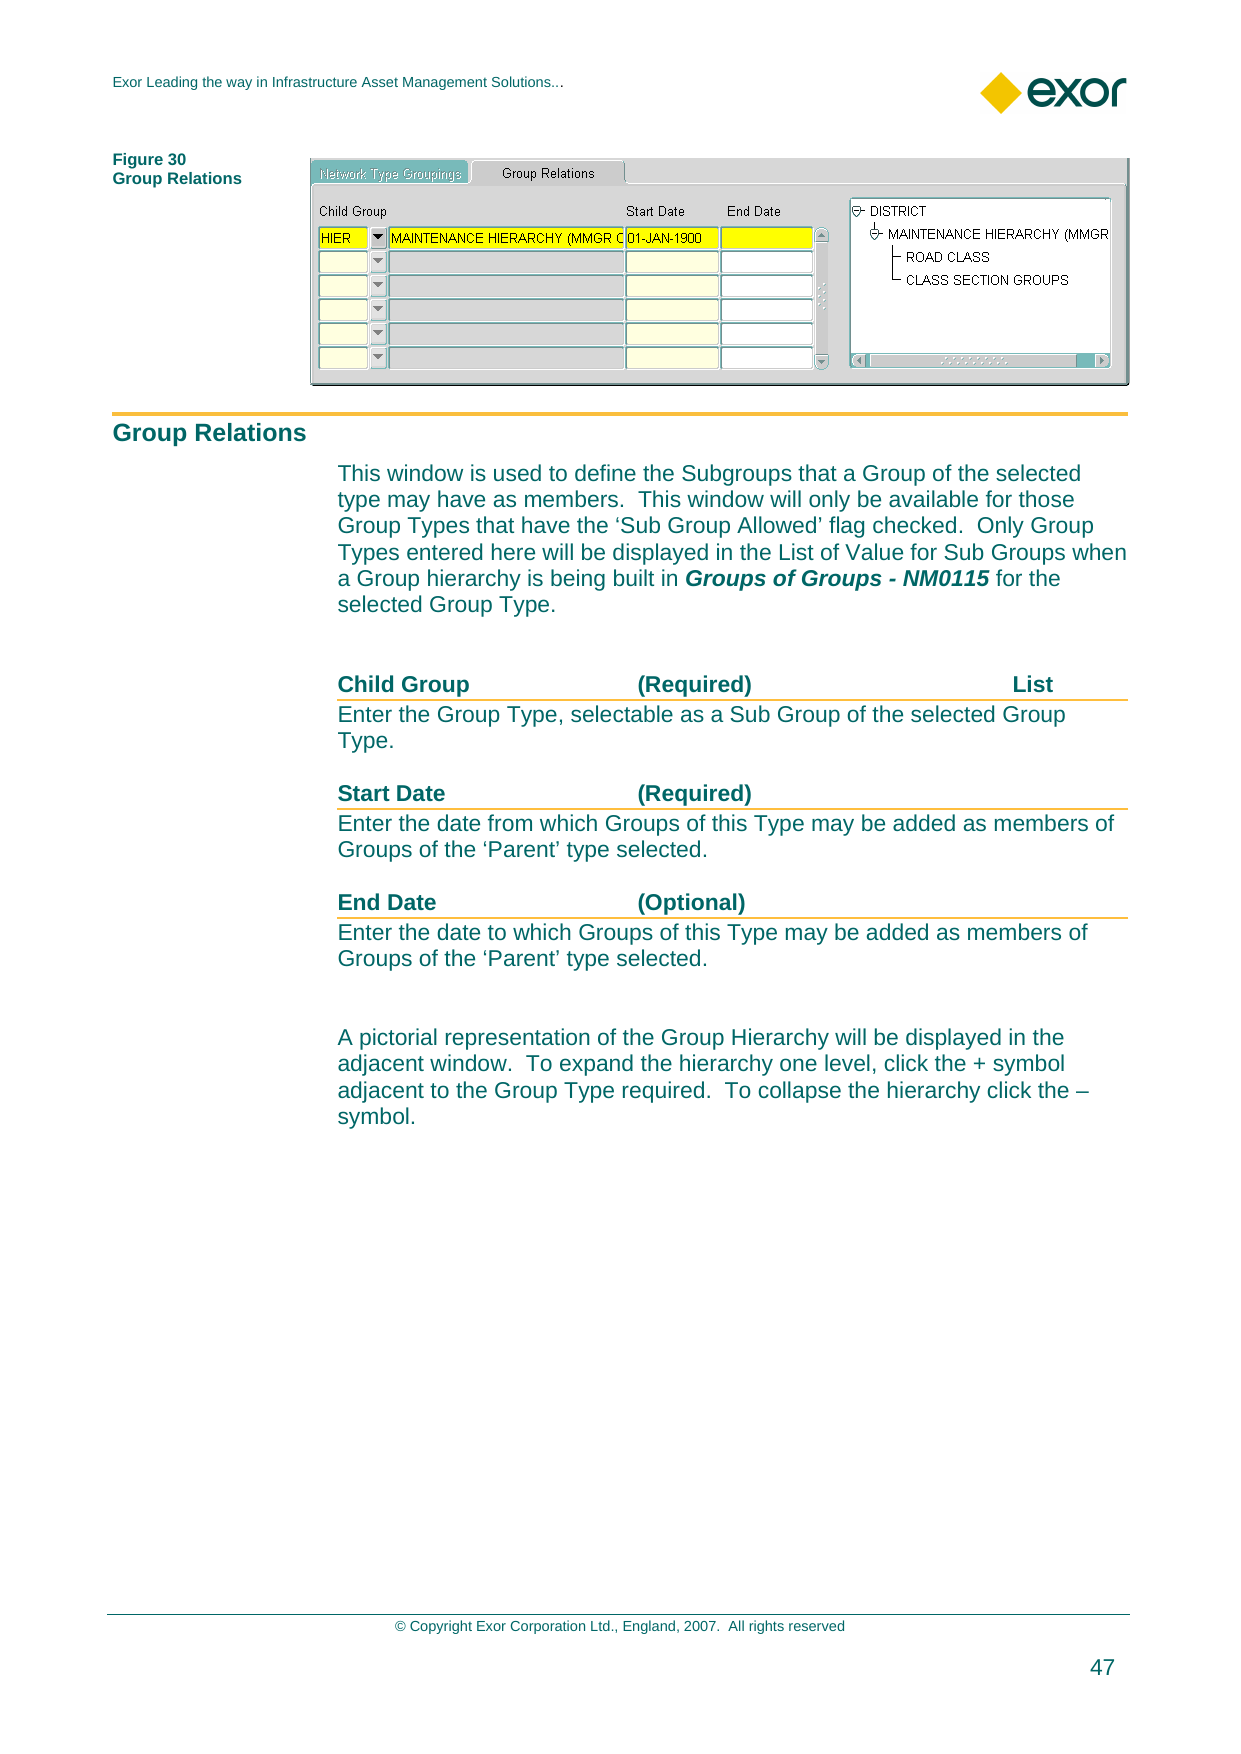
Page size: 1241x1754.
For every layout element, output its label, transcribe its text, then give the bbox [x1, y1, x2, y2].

text Enter the date to which Groups of this Type may be added as members of Groups of the ‘Parent’ type selected. [337, 919, 1128, 971]
text Child Group (Required) List [337, 671, 1128, 699]
text This window is used to define the Subgroups that a Group of the selected type may have as members. This window will only be available for those Group Types that have the ‘Sub Group Allowed’ flag checked. Only Group Types entered here will be displayed in the List of Value for Sub Groups when a Group hierarchy is being built in Groups of Groups - NM0115 for the selected Group Type. [337, 460, 1128, 618]
text Start Date (Required) [337, 779, 1128, 808]
text Enter the date from which Groups of this Type may be added as members of Groups of the ‘Parent’ type selected. [337, 810, 1128, 862]
text End Date (Optional) [337, 889, 1128, 917]
text A pictorial representation of the Group Hierarchy will be displayed in the adjacent window. To expand the hierarchy one level, click the + symbol adjacent to the Group Type required. To collapse the hierarchy click the – symbol. [337, 1024, 1128, 1129]
picture [979, 72, 1127, 114]
text Figure 30 [112, 150, 1128, 169]
text Enter the Group Type, selectable as a Sub Group of the selected Group Type. [337, 701, 1128, 753]
text Group Relations [112, 416, 1128, 447]
picture [310, 158, 1130, 386]
text Group Relations [112, 169, 310, 188]
